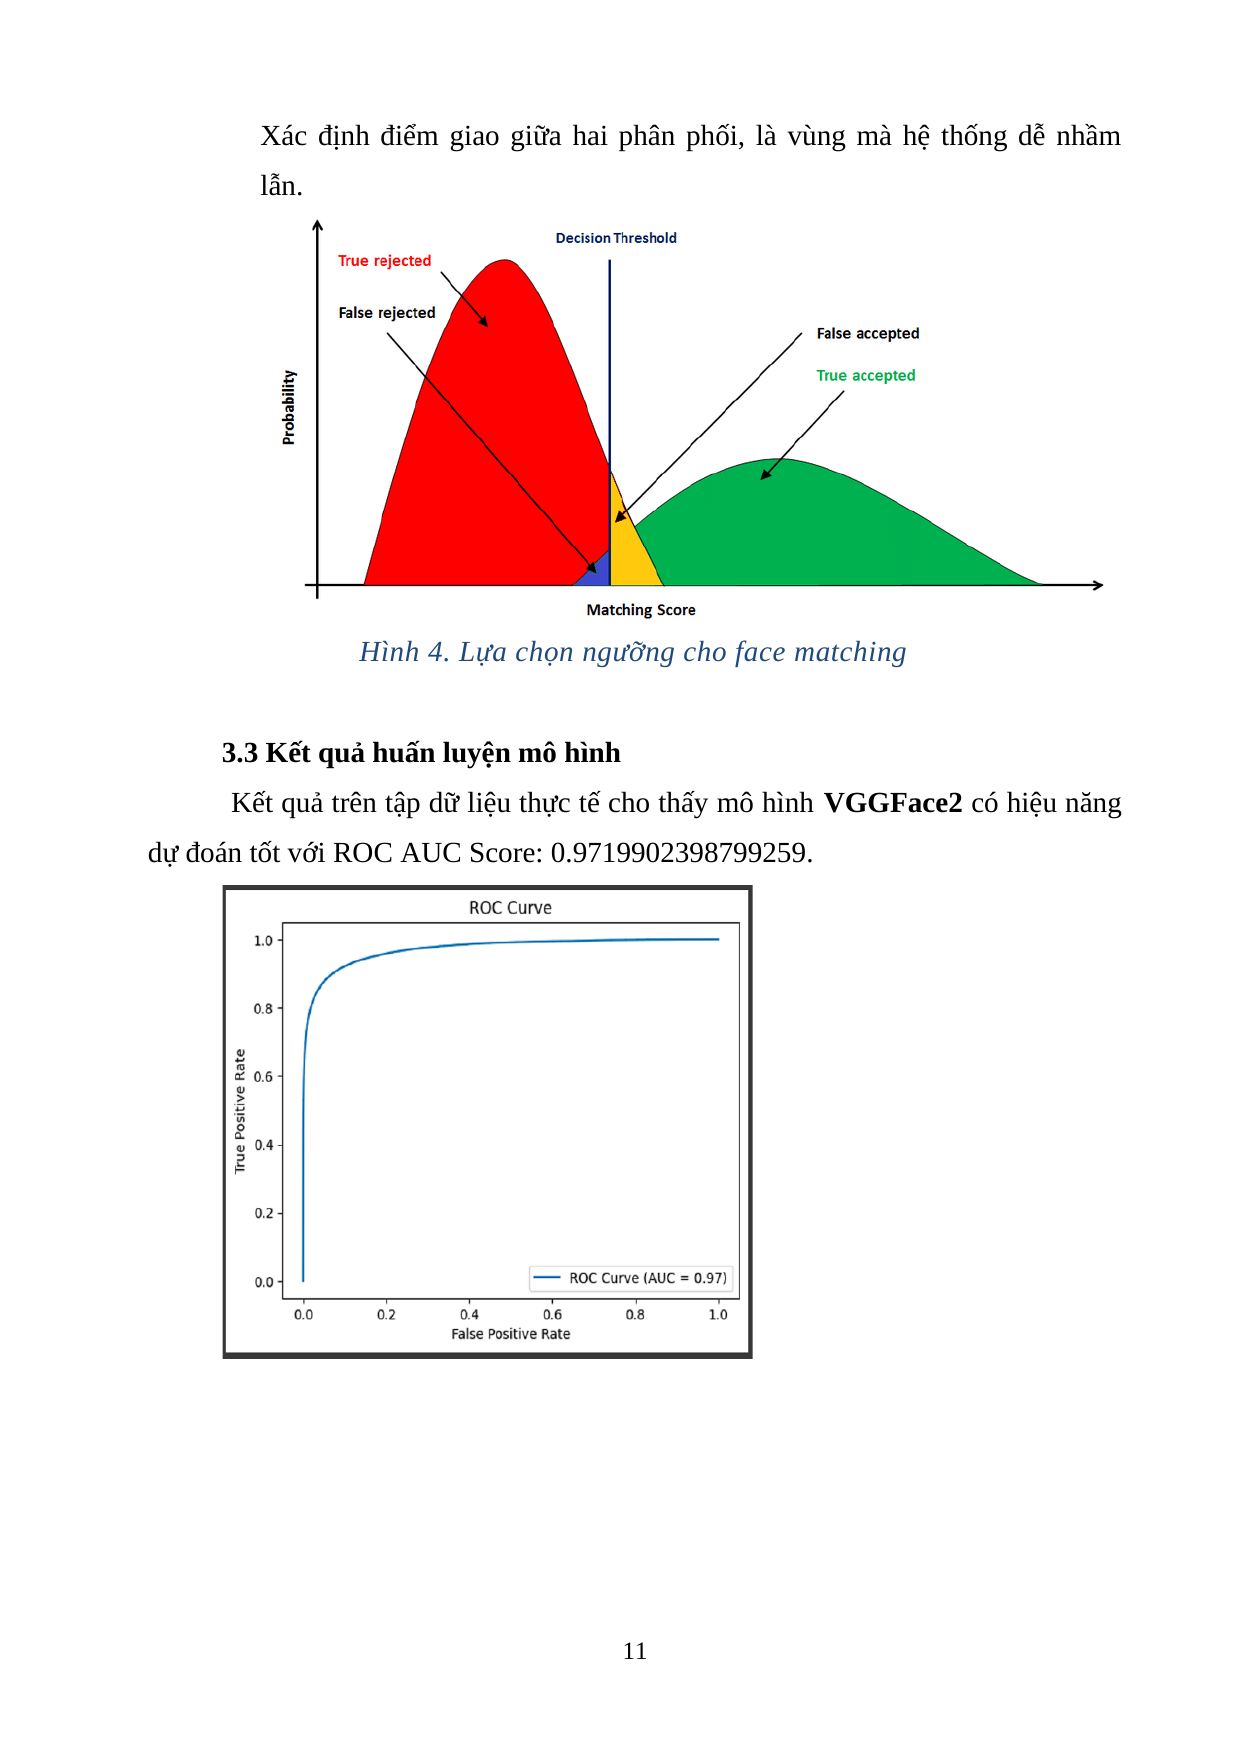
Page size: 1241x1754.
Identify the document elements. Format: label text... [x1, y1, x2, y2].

picture [278, 218, 1104, 620]
text Kết quả trên tập dữ liệu thực tế cho thấy mô hình VGGFace2 có hiệu năng dự đoán tốt với ROC AUC Score: 0.9719902398799259. [148, 785, 1122, 869]
text Xác định điểm giao giữa hai phân phối, là vùng mà hệ thống dễ nhầm lẫn. [260, 118, 1122, 202]
subtitle 3.3 Kết quả huấn luyện mô hình [222, 735, 1122, 768]
picture [222, 885, 753, 1359]
